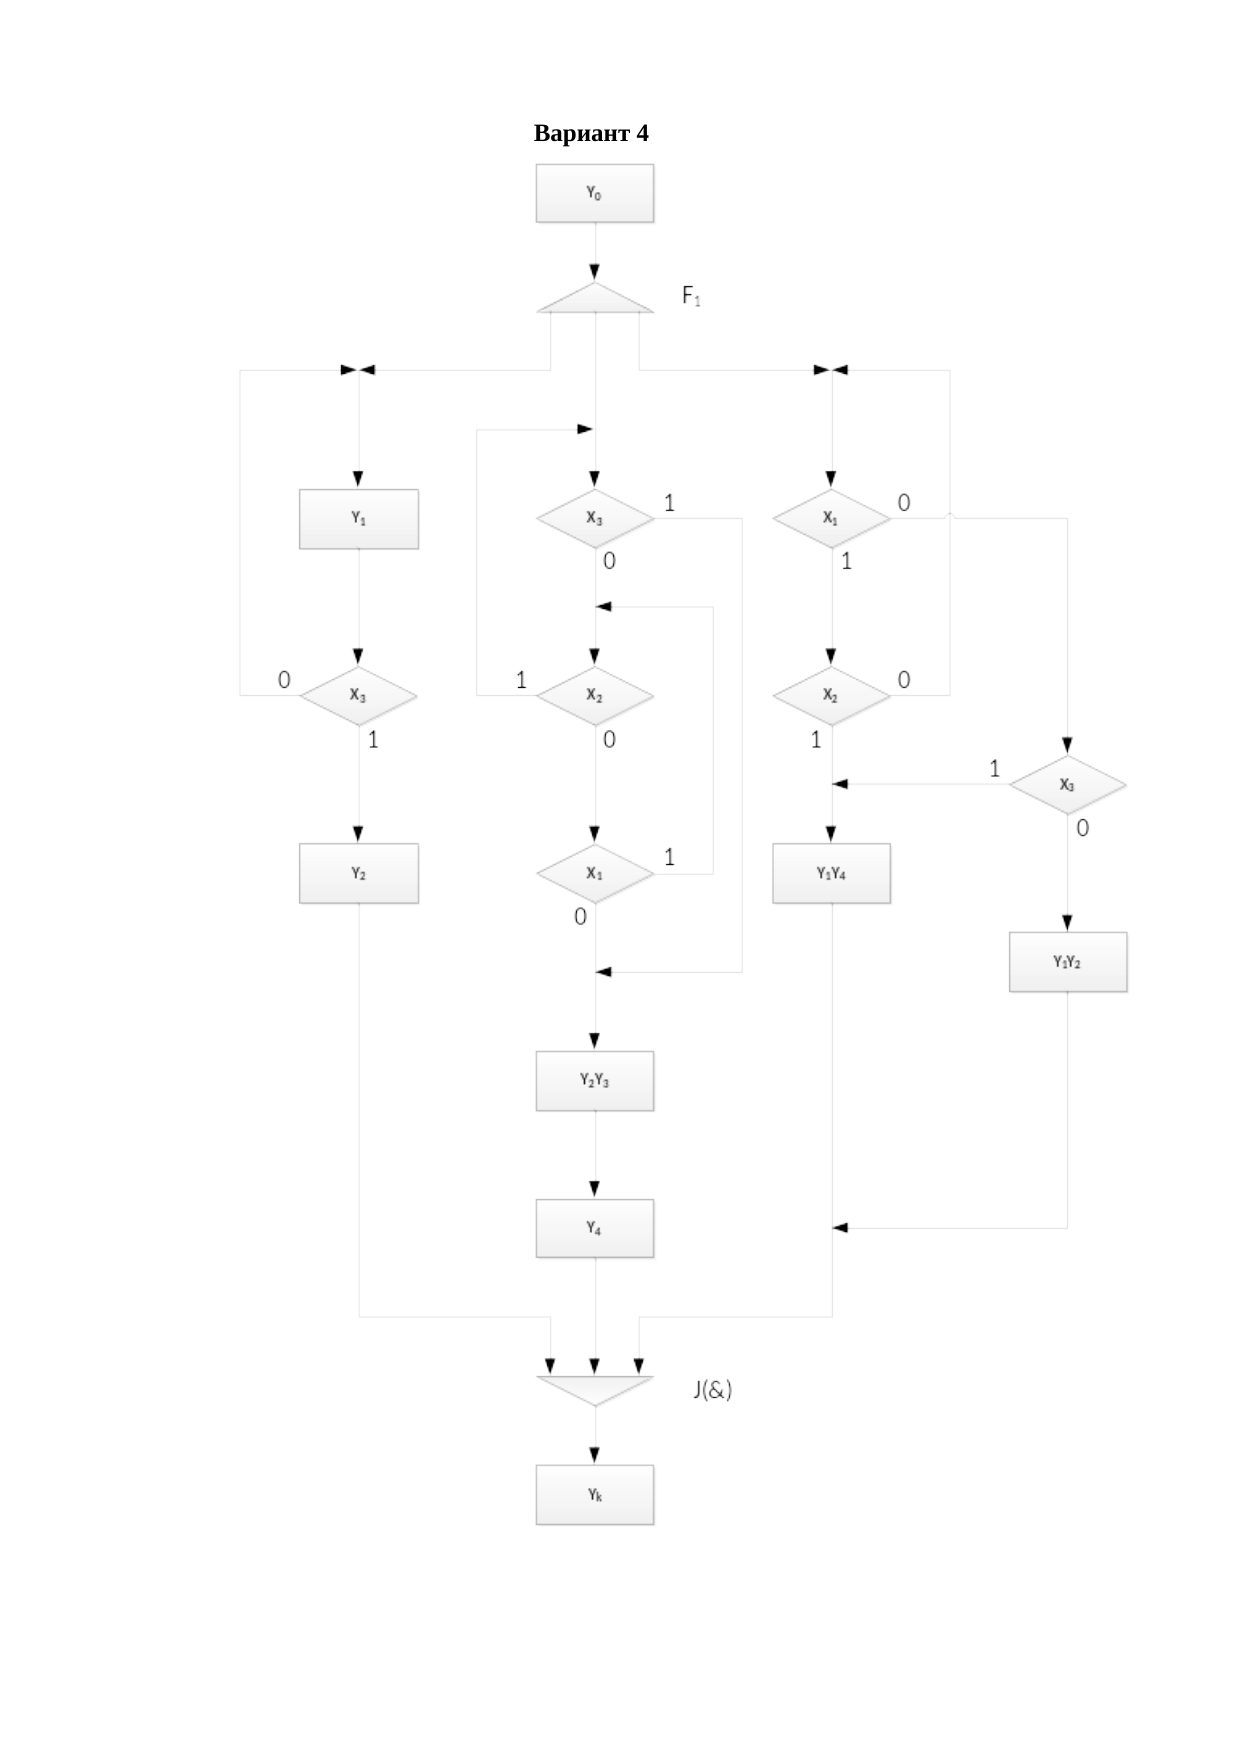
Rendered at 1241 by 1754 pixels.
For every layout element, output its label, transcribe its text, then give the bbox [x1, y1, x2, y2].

text Вариант 4 [177, 118, 1152, 147]
